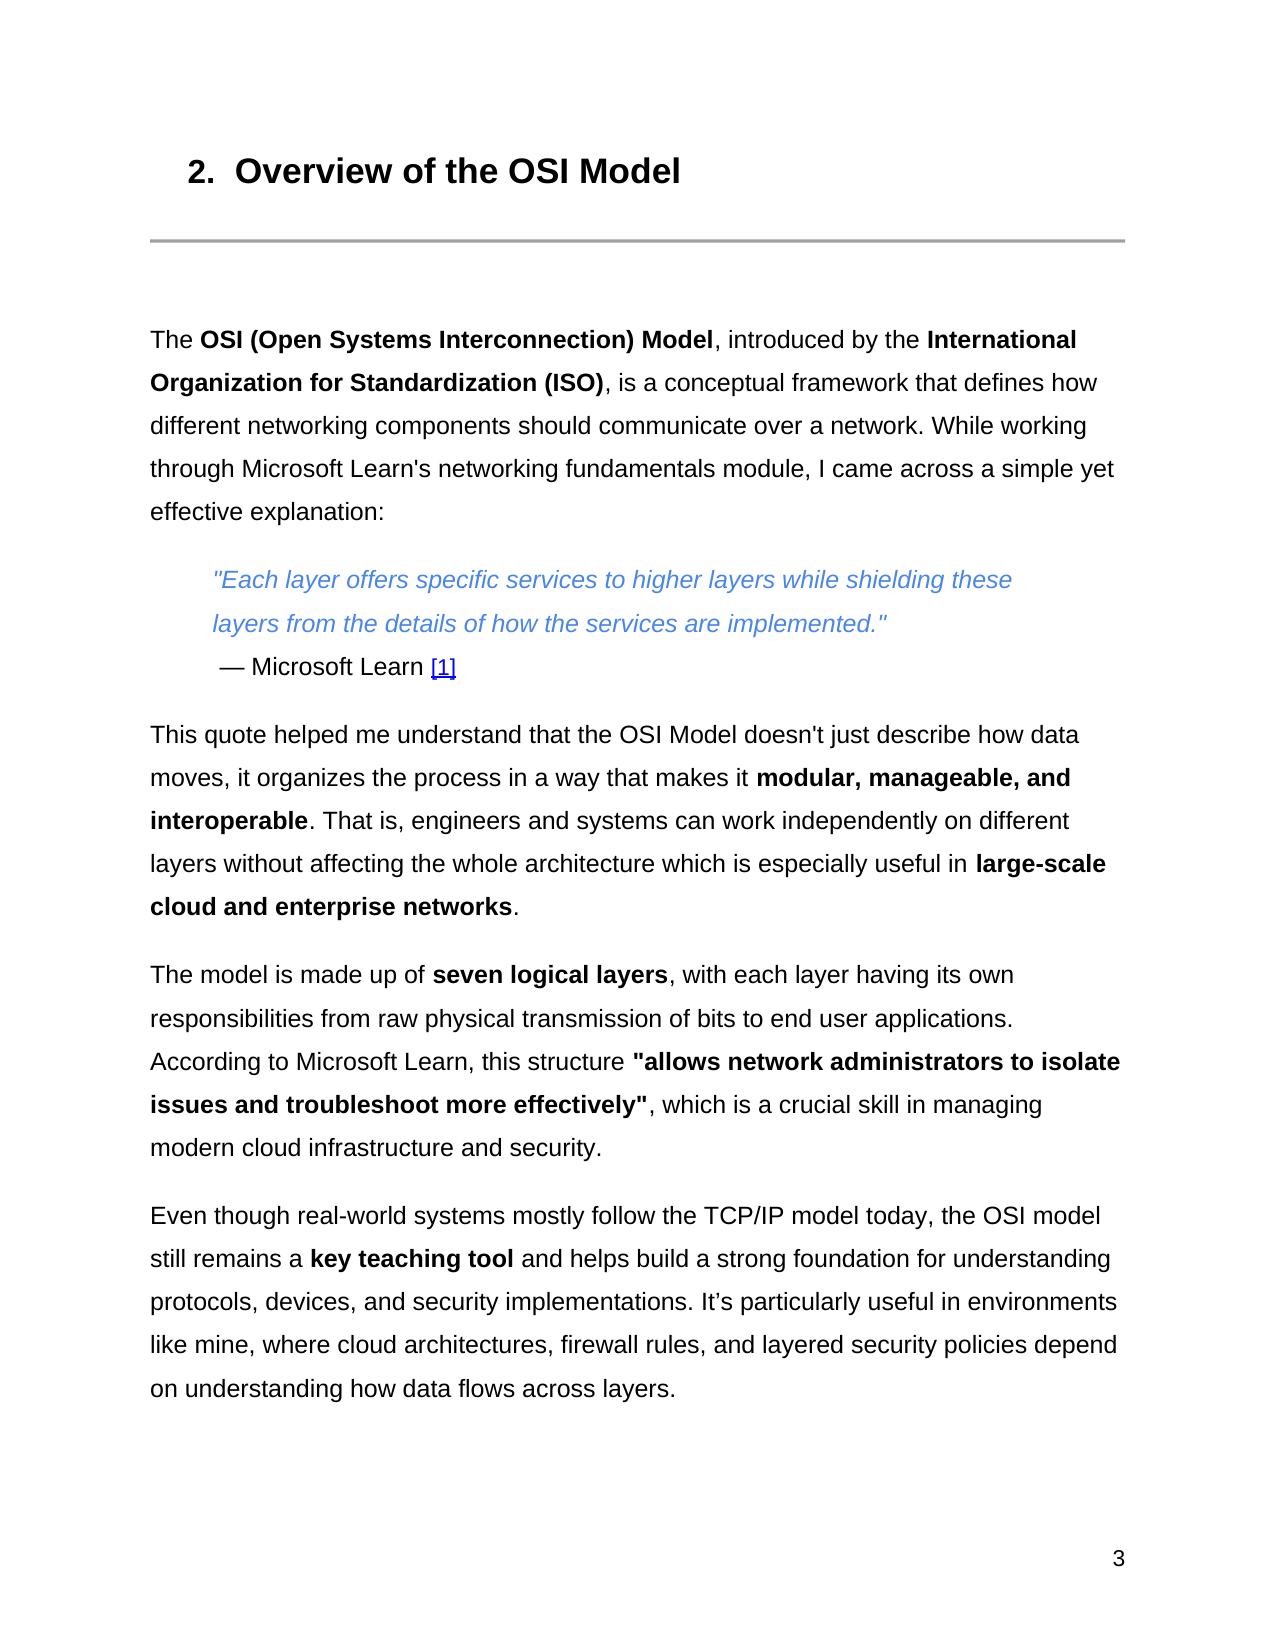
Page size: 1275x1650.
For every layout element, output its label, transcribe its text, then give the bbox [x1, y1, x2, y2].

subtitle Overview of the OSI Model [187, 150, 1125, 191]
text "Each layer offers specific services to higher layers while shielding these layers from the details of how the services are implemented." — Microsoft Learn [1] [212, 566, 1062, 681]
text Even though real-world systems mostly follow the TCP/IP model today, the OSI model still remains a key teaching tool and helps build a strong foundation for understanding protocols, devices, and security implementations. It’s particularly useful in environments like mine, where cloud architectures, firewall rules, and layered security policies depend on understanding how data flows across layers. [150, 1201, 1125, 1402]
text This quote helped me understand that the OSI Model doesn't just describe how data moves, it organizes the process in a way that makes it modular, manageable, and interoperable. That is, engineers and systems can work independently on different layers without affecting the whole architecture which is especially useful in large-scale cloud and enterprise networks. [150, 720, 1125, 921]
text The model is made up of seven logical layers, with each layer having its own responsibilities from raw physical transmission of bits to end user applications. According to Microsoft Learn, this structure "allows network administrators to isolate issues and troubleshoot more effectively", which is a crucial skill in managing modern cloud infrastructure and security. [150, 961, 1125, 1162]
text The OSI (Open Systems Interconnection) Model, introduced by the International Organization for Standardization (ISO), is a conceptual framework that defines how different networking components should communicate over a network. While working through Microsoft Learn's networking fundamentals module, I came across a simple yet effective explanation: [150, 325, 1125, 526]
